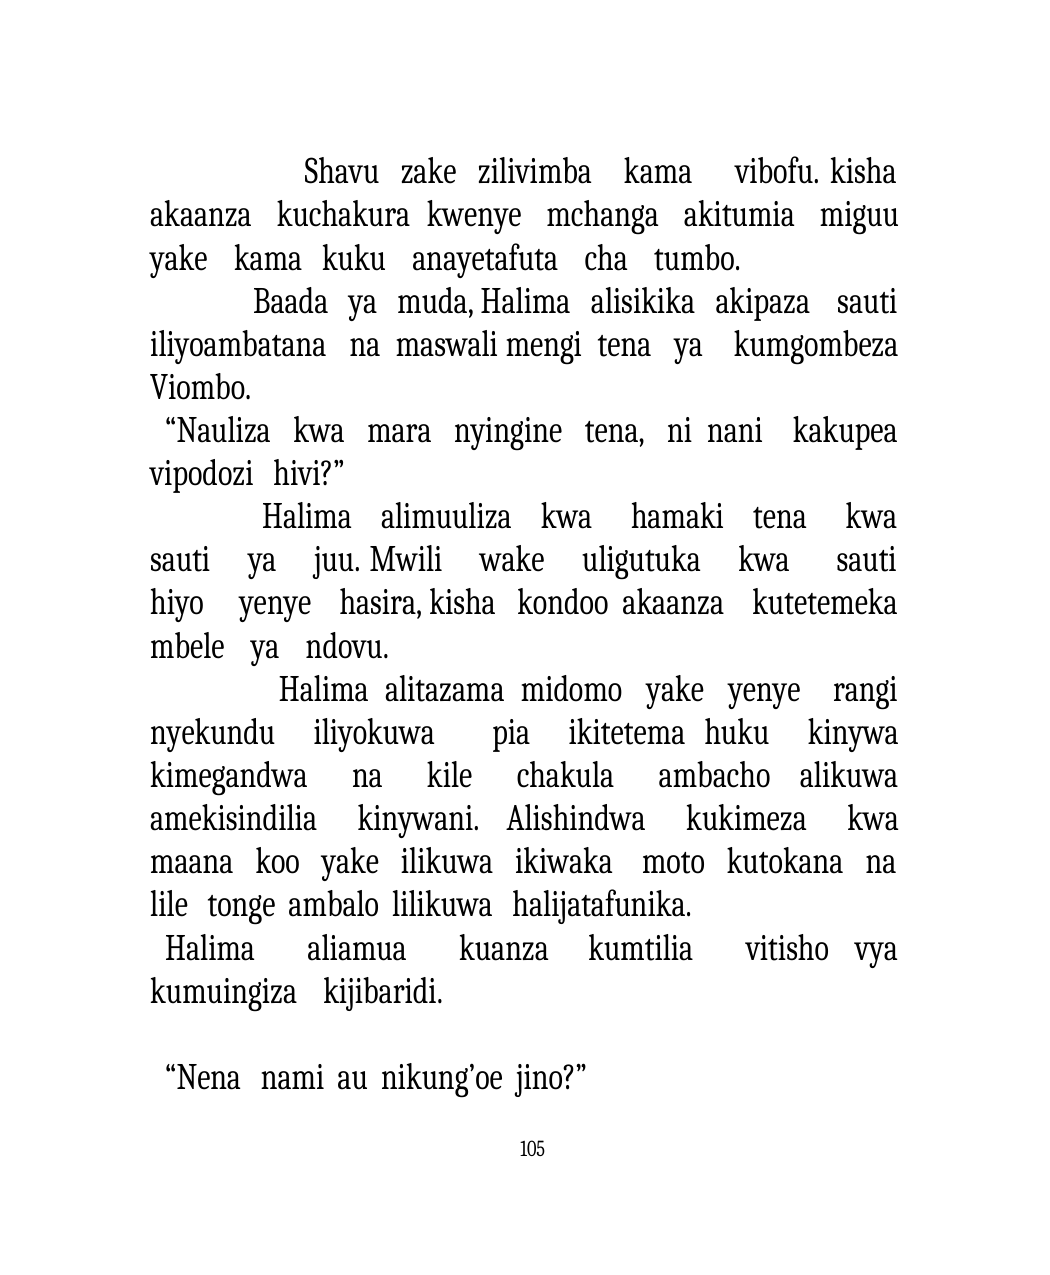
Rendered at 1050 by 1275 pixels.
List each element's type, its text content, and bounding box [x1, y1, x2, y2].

text Shavu zake zilivimba kama vibofu. kisha akaanza kuchakura kwenye mchanga akitumia miguu yake kama kuku anayetafuta cha tumbo. [150, 150, 900, 279]
text “Nauliza kwa mara nyingine tena, ni nani kakupea vipodozi hivi?” [150, 409, 900, 495]
text Halima aliamua kuanza kumtilia vitisho vya kumuingiza kijibaridi. [150, 926, 900, 1012]
text Halima alimuuliza kwa hamaki tena kwa sauti ya juu. Mwili wake uligutuka kwa sauti hiyo yenye hasira, kisha kondoo akaanza kutetemeka mbele ya ndovu. [150, 495, 900, 667]
text “Nena nami au nikung’oe jino?” [150, 1056, 900, 1099]
text Baada ya muda, Halima alisikika akipaza sauti iliyoambatana na maswali mengi tena ya kumgombeza Viombo. [150, 279, 900, 409]
text Halima alitazama midomo yake yenye rangi nyekundu iliyokuwa pia ikitetema huku kinywa kimegandwa na kile chakula ambacho alikuwa amekisindilia kinywani. Alishindwa kukimeza kwa maana koo yake ilikuwa ikiwaka moto kutokana na lile tonge ambalo lilikuwa halijatafunika. [150, 667, 900, 926]
